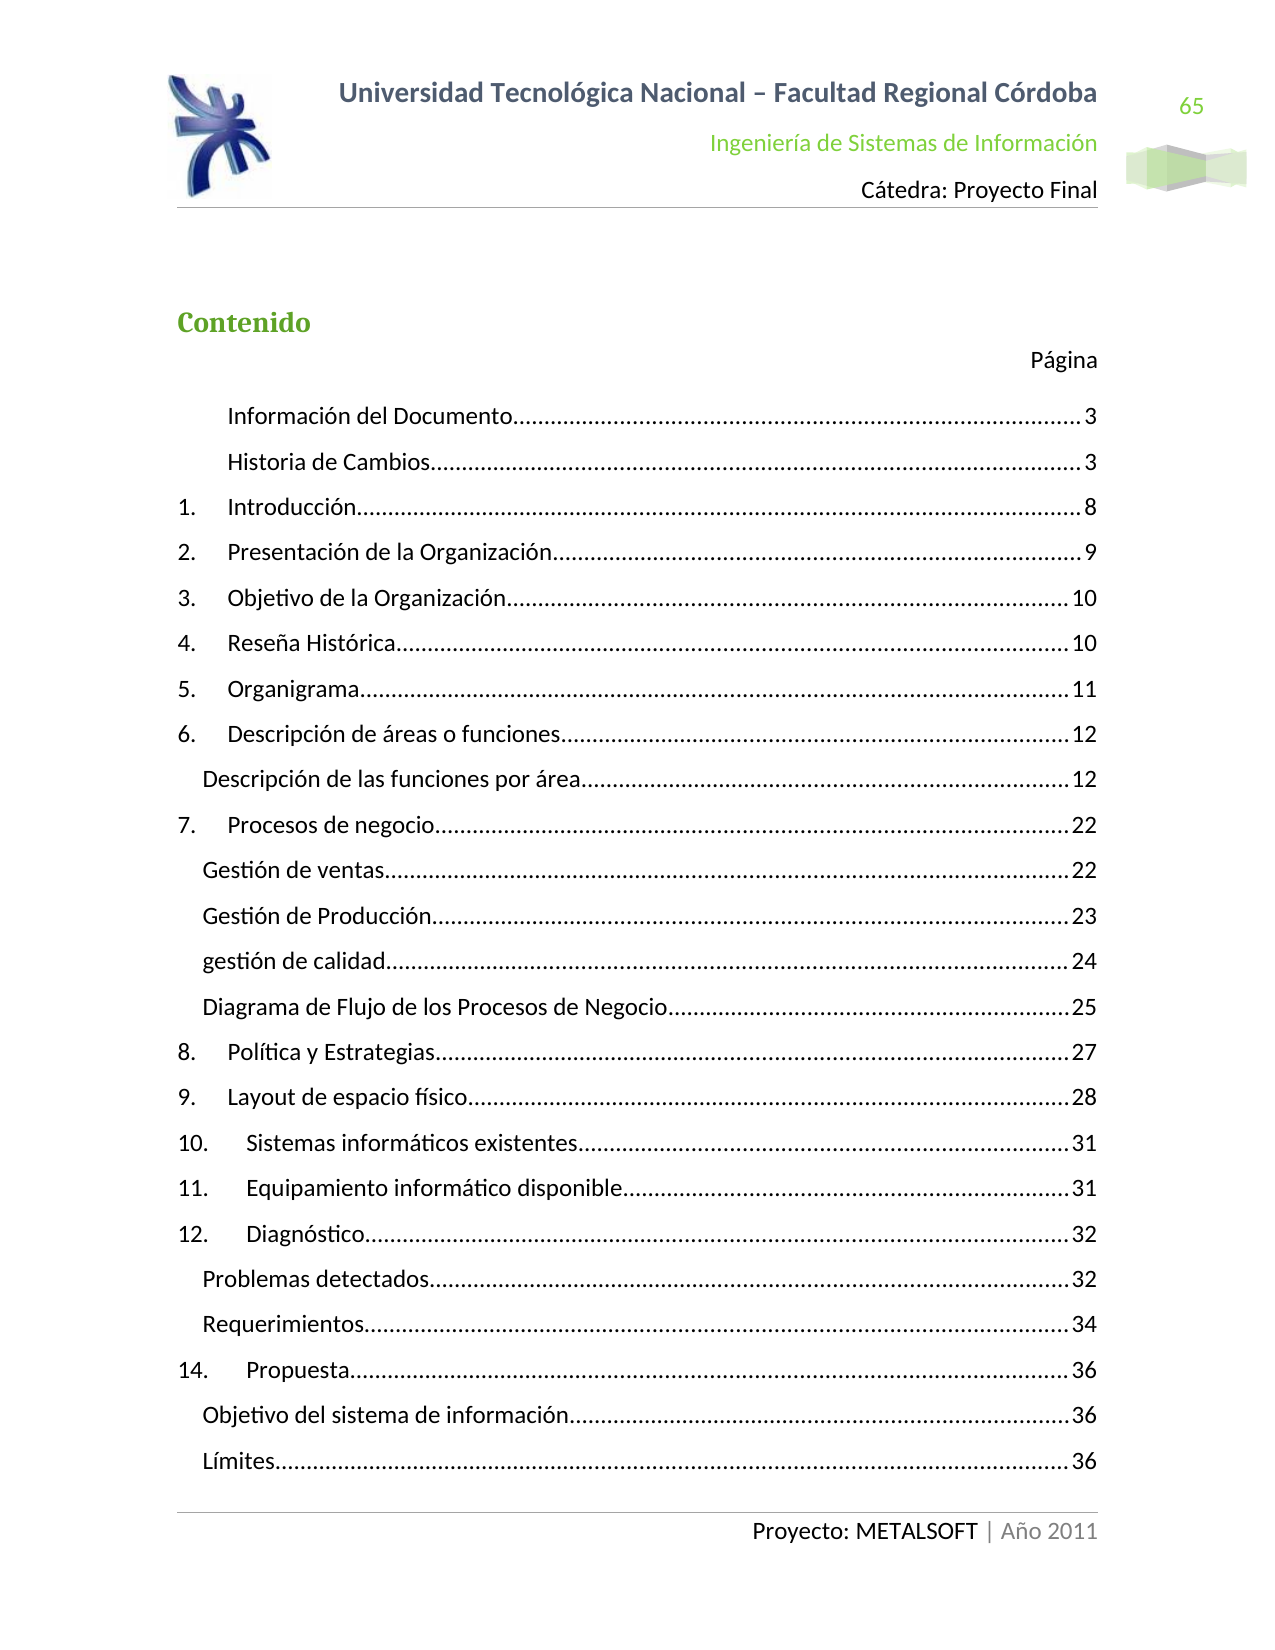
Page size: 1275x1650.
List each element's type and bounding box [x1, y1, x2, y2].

picture [167, 74, 272, 199]
